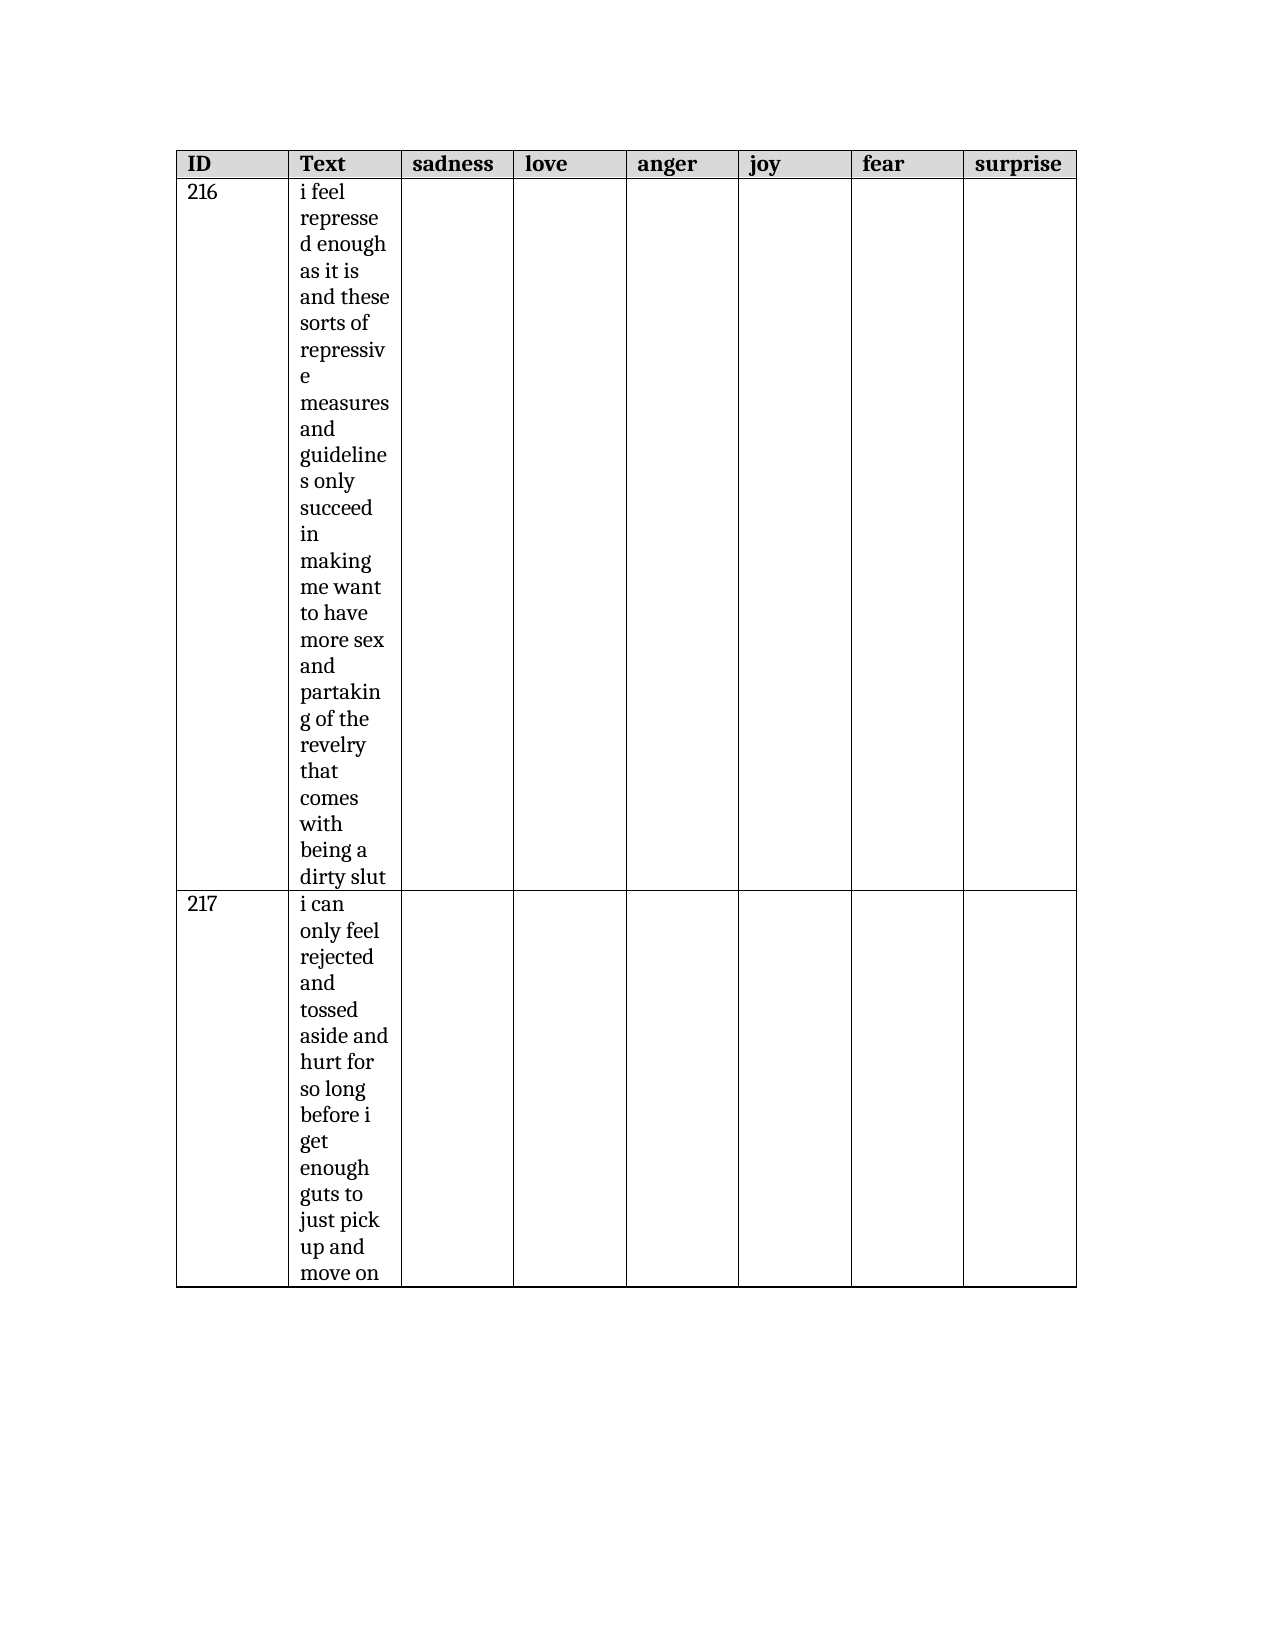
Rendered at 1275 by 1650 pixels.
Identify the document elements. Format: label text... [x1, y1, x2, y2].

table_header ID [177, 151, 288, 177]
table_cell 216 [177, 179, 288, 890]
table_header fear [852, 151, 963, 177]
table_cell [964, 891, 1076, 1286]
table_cell [627, 891, 738, 1286]
table_header surprise [964, 151, 1076, 177]
table_header love [514, 151, 626, 177]
table_cell [739, 891, 851, 1286]
table_cell [514, 891, 626, 1286]
table_cell [402, 179, 513, 890]
table_cell [514, 179, 626, 890]
table_header Text [289, 151, 401, 177]
table_cell 217 [177, 891, 288, 1286]
table_cell i can only feel rejected and tossed aside and hurt for so long before i get enough guts to just pick up and move on [289, 891, 401, 1286]
table_cell i feel repressed enough as it is and these sorts of repressive measures and guidelines only succeed in making me want to have more sex and partaking of the revelry that comes with being a dirty slut [289, 179, 401, 890]
table_cell [739, 179, 851, 890]
table_cell [402, 891, 513, 1286]
table_cell [852, 891, 963, 1286]
table_header anger [627, 151, 738, 177]
table_cell [627, 179, 738, 890]
table_cell [852, 179, 963, 890]
table_header joy [739, 151, 851, 177]
table_header sadness [402, 151, 513, 177]
table_cell [964, 179, 1076, 890]
